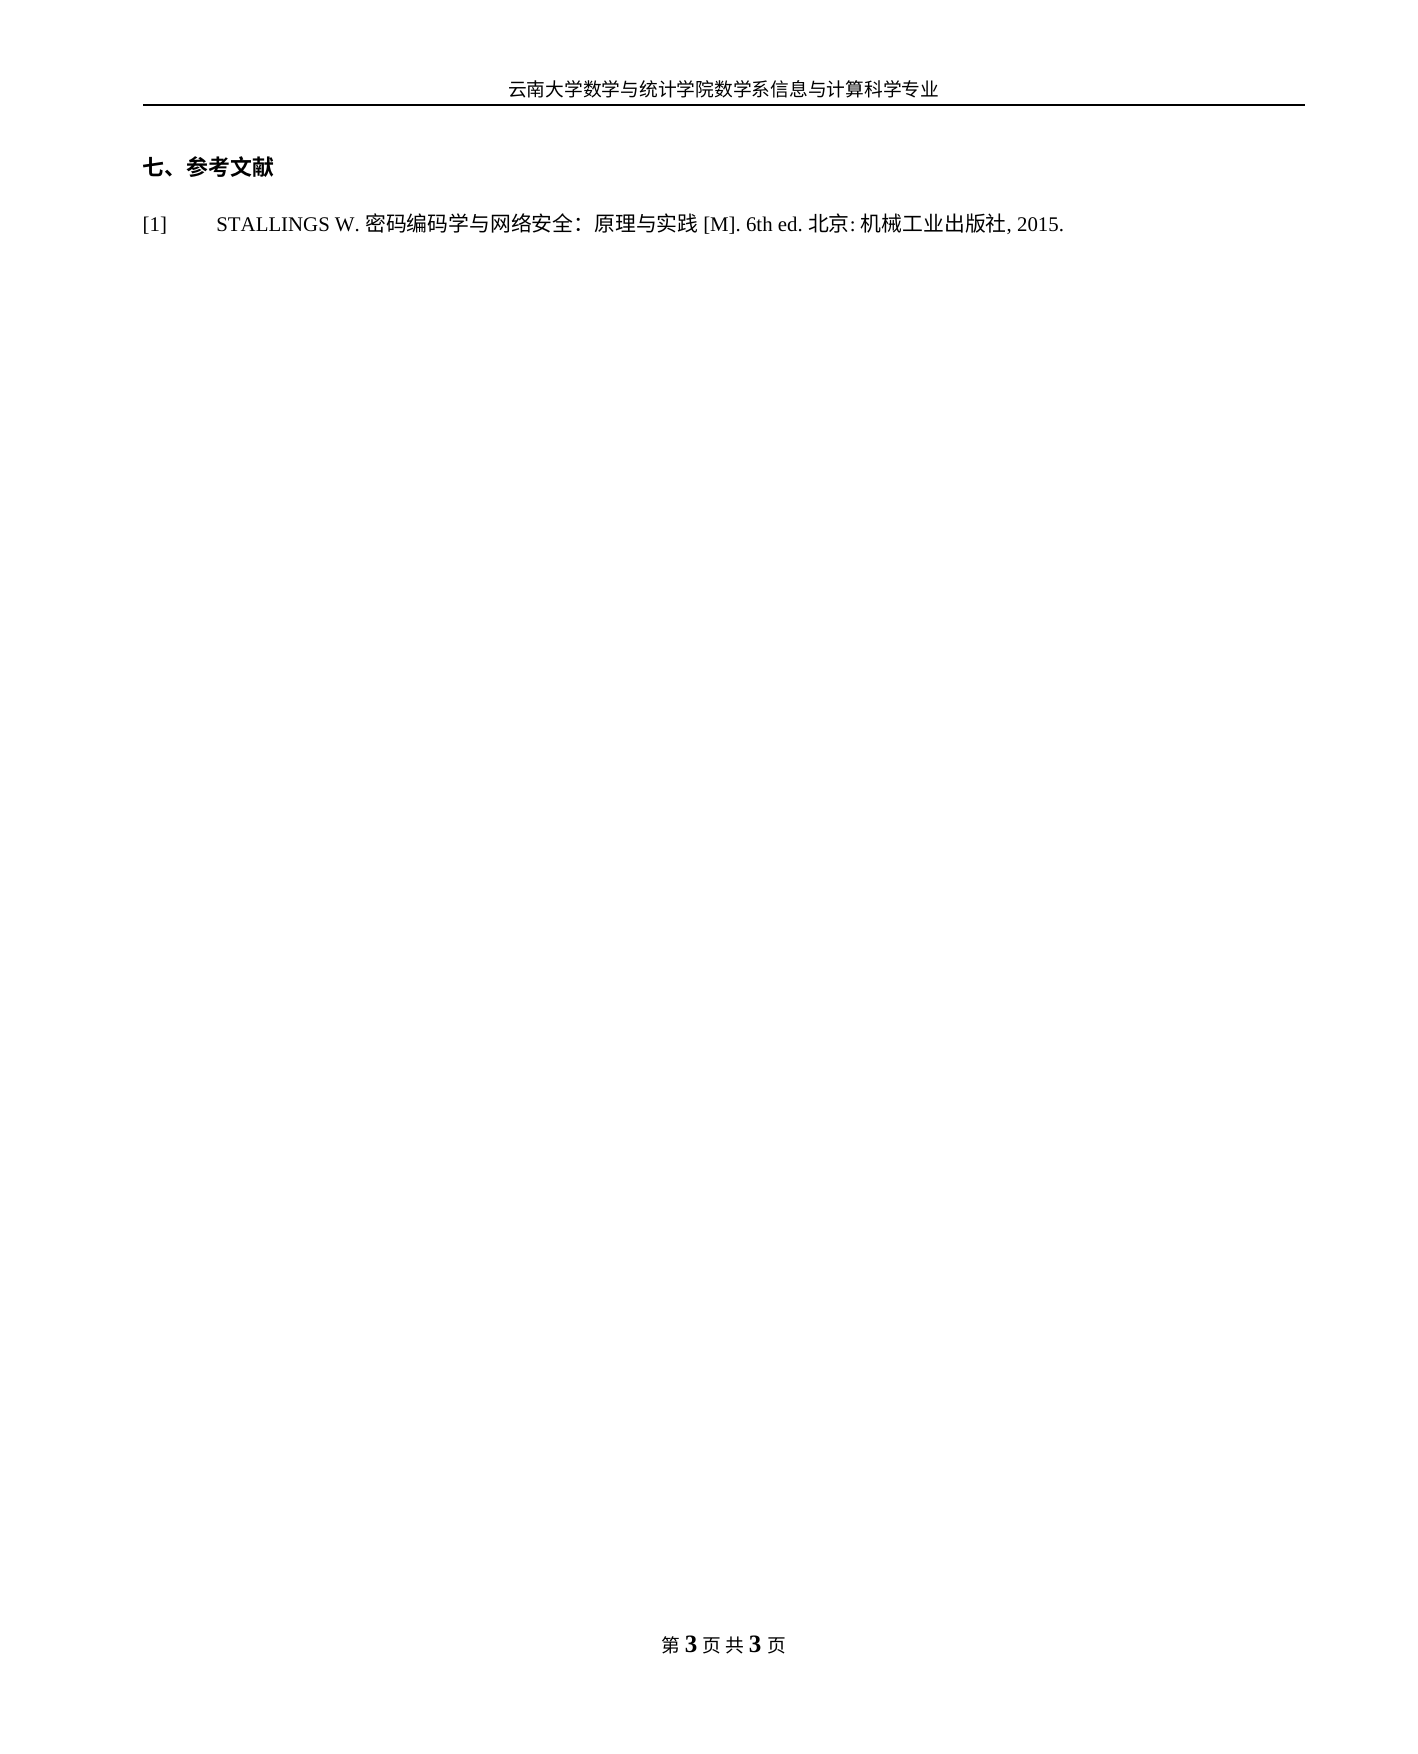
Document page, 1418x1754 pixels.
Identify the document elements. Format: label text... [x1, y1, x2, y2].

subtitle 七、参考文献 [142, 150, 1305, 182]
text [1] STALLINGS W. 密码编码学与网络安全：原理与实践 [M]. 6th ed. 北京: 机械工业出版社, 2015. [142, 207, 1305, 237]
